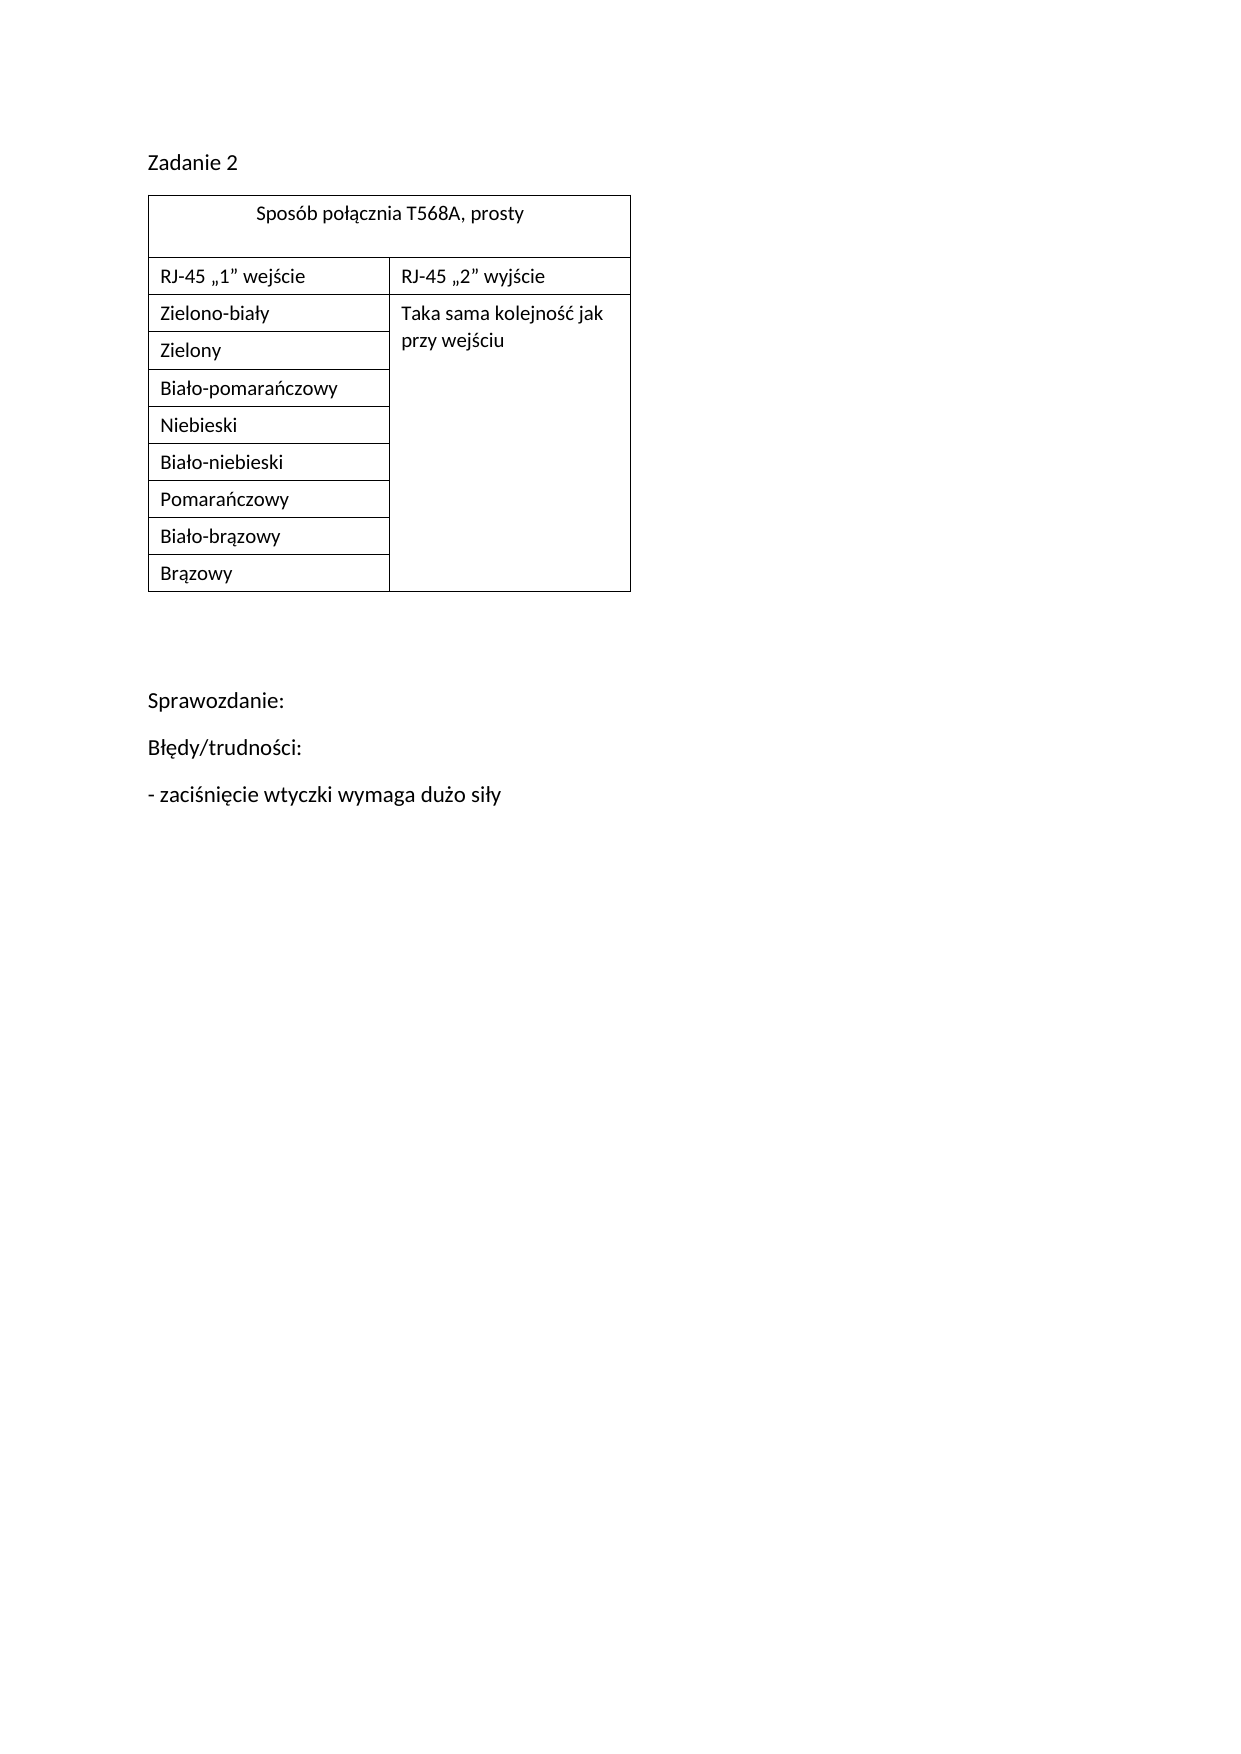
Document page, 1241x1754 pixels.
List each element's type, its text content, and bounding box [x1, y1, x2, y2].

table_cell Biało-pomarańczowy [149, 370, 389, 406]
text - zaciśnięcie wtyczki wymaga dużo siły [148, 780, 1093, 808]
table_cell RJ-45 „2” wyjście [390, 258, 630, 294]
table_cell Niebieski [149, 407, 389, 443]
table_cell Zielony [149, 332, 389, 369]
text Sprawozdanie: [148, 686, 1093, 714]
table_header Sposób połącznia T568A, prosty [149, 196, 630, 257]
table_cell Brązowy [149, 555, 389, 591]
table_cell RJ-45 „1” wejście [149, 258, 389, 294]
table_cell Zielono-biały [149, 295, 389, 331]
text Błędy/trudności: [148, 733, 1093, 761]
table_cell Taka sama kolejność jak przy wejściu [390, 295, 630, 591]
text Zadanie 2 [148, 148, 1093, 176]
table_cell Pomarańczowy [149, 481, 389, 517]
table_cell Biało-brązowy [149, 518, 389, 554]
table_cell Biało-niebieski [149, 444, 389, 480]
